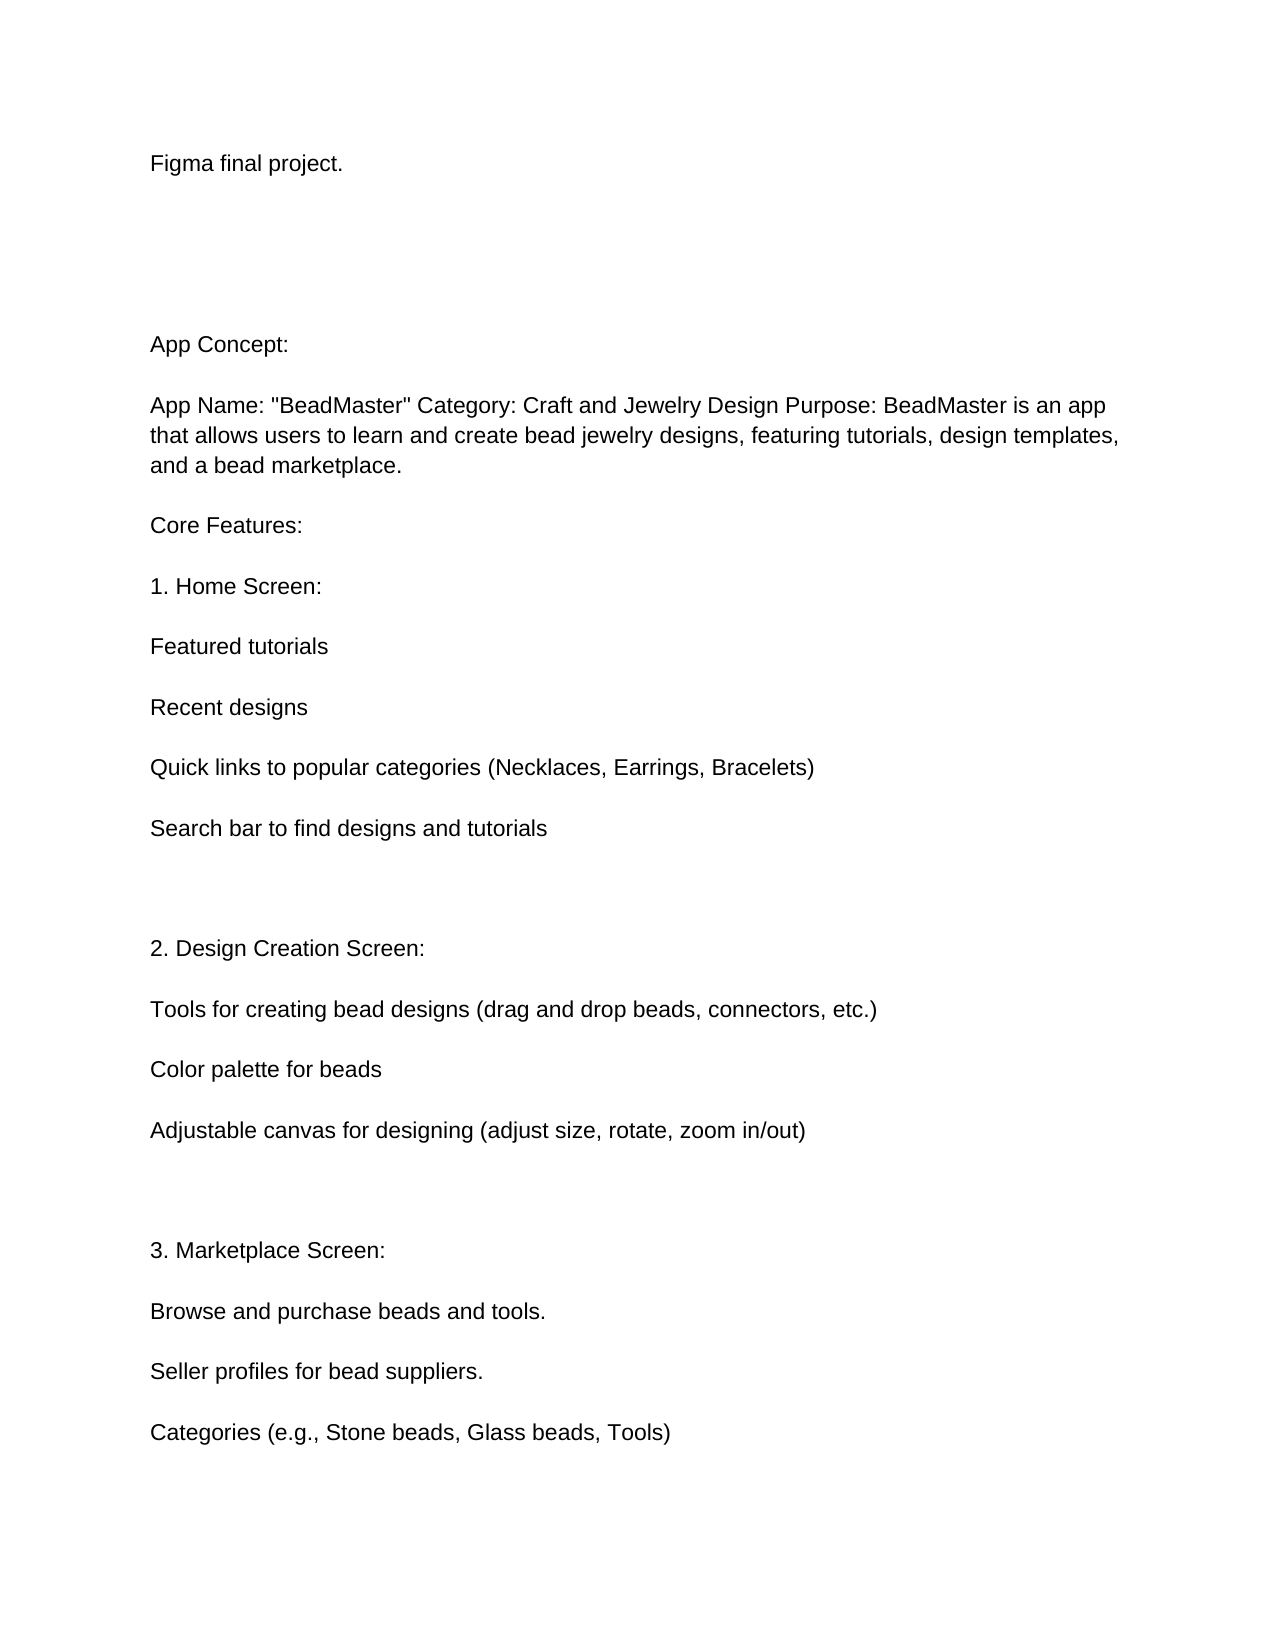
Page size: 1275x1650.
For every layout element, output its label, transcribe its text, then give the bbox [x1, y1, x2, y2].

text App Concept: [150, 331, 1125, 358]
text Featured tutorials [150, 633, 1125, 660]
text Core Features: [150, 512, 1125, 539]
text 3. Marketplace Screen: [150, 1237, 1125, 1264]
text Figma final project. [150, 150, 1125, 176]
text Tools for creating bead designs (drag and drop beads, connectors, etc.) [150, 996, 1125, 1022]
text Quick links to popular categories (Necklaces, Earrings, Bracelets) [150, 754, 1125, 781]
text Color palette for beads [150, 1056, 1125, 1083]
text Recent designs [150, 694, 1125, 720]
text 1. Home Screen: [150, 573, 1125, 599]
text Search bar to find designs and tutorials [150, 814, 1125, 841]
text 2. Design Creation Screen: [150, 935, 1125, 962]
text App Name: "BeadMaster" Category: Craft and Jewelry Design Purpose: BeadMaster is an app that allows users to learn and create bead jewelry designs, featuring tutorials, design templates, and a bead marketplace. [150, 392, 1125, 478]
text Seller profiles for bead suppliers. [150, 1358, 1125, 1385]
text Browse and purchase beads and tools. [150, 1298, 1125, 1324]
text Categories (e.g., Stone beads, Glass beads, Tools) [150, 1419, 1125, 1445]
text Adjustable canvas for designing (adjust size, rotate, zoom in/out) [150, 1117, 1125, 1143]
